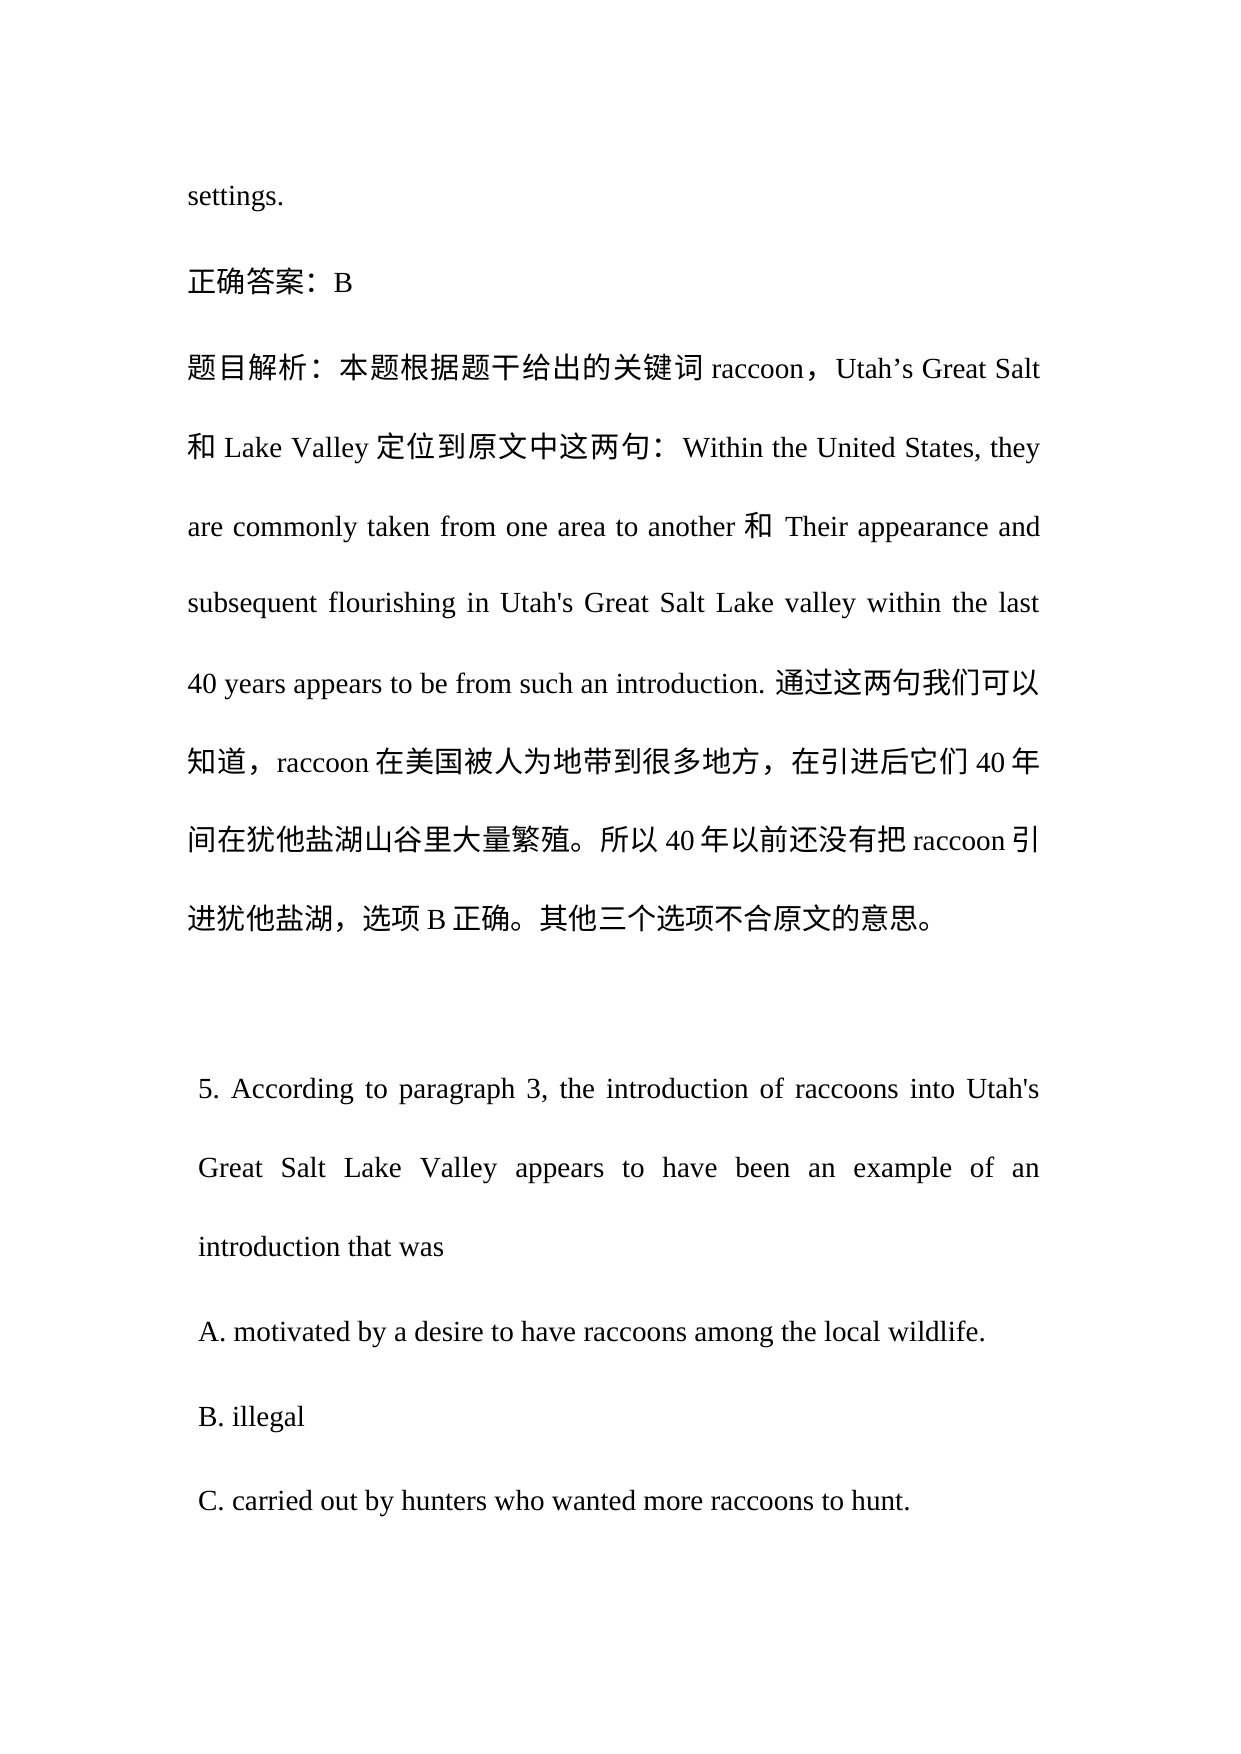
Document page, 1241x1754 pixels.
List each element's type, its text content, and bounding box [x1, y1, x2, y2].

text 5. According to paragraph 3, the introduction of raccoons into Utah's Great Salt Lake Valley appears to have been an example of an introduction that was [198, 1056, 1041, 1278]
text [187, 162, 1041, 227]
text 正确答案：B [187, 247, 1041, 312]
text B. illegal [198, 1383, 1041, 1448]
text A. motivated by a desire to have raccoons among the local wildlife. [198, 1298, 1041, 1363]
text 题目解析：本题根据题干给出的关键词raccoon，Utah’s Great Salt和Lake Valley定位到原文中这两句：Within the United States, they are commonly taken from one area to another和 Their appearance and subsequent flourishing in Utah's Great Salt Lake valley within the last 40 years appears to be from such an introduction. 通过这两句我们可以知道，raccoon在美国被人为地带到很多地方，在引进后它们40年间在犹他盐湖山谷里大量繁殖。所以40年以前还没有把raccoon引进犹他盐湖，选项B正确。其他三个选项不合原文的意思。 [187, 334, 1041, 949]
text C. carried out by hunters who wanted more raccoons to hunt. [198, 1468, 1041, 1533]
